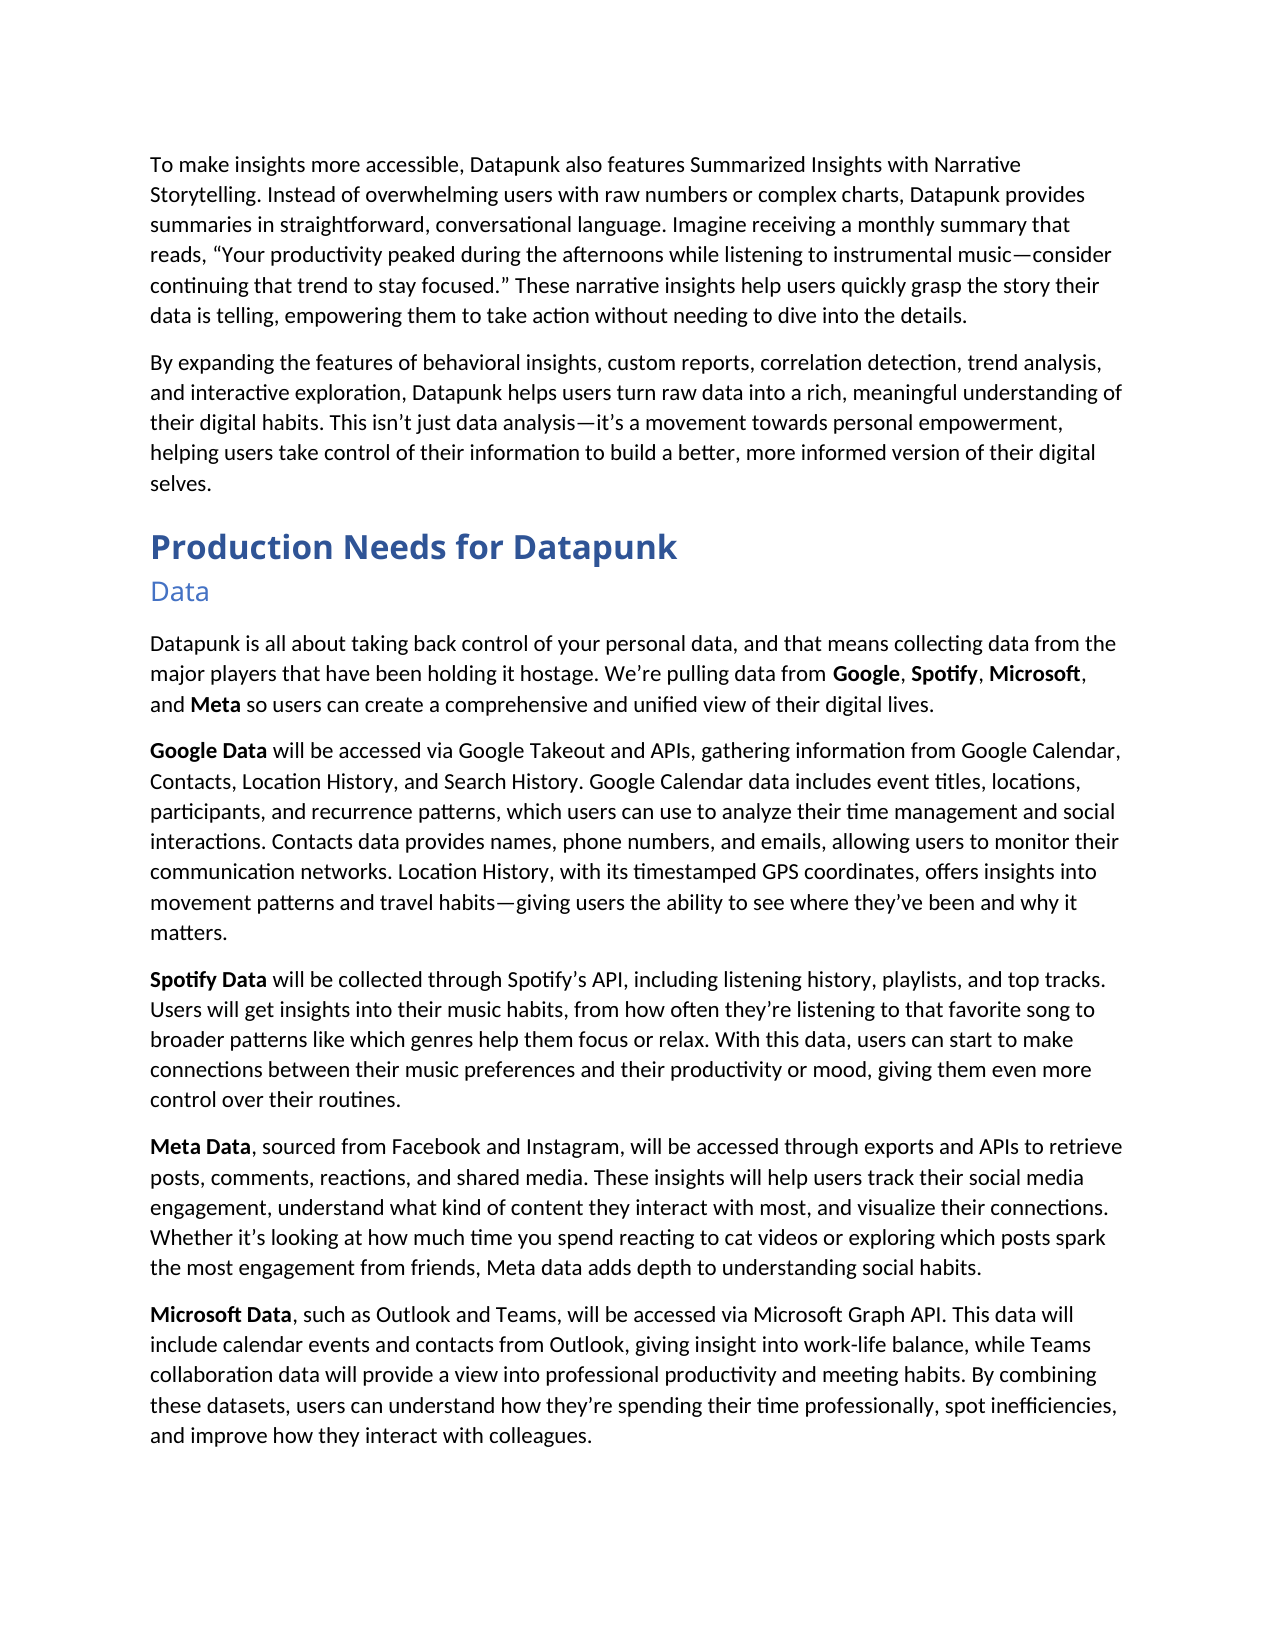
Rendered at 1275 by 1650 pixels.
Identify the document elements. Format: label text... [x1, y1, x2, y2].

subtitle Production Needs for Datapunk [150, 524, 1125, 569]
text Data [150, 573, 1125, 610]
text Datapunk is all about taking back control of your personal data, and that means collecting data from the major players that have been holding it hostage. We’re pulling data from Google, Spotify, Microsoft, and Meta so users can create a comprehensive and unified view of their digital lives. [150, 629, 1125, 718]
text Microsoft Data, such as Outlook and Teams, will be accessed via Microsoft Graph API. This data will include calendar events and contacts from Outlook, giving insight into work-life balance, while Teams collaboration data will provide a view into professional productivity and meeting habits. By combining these datasets, users can understand how they’re spending their time professionally, spot inefficiencies, and improve how they interact with colleagues. [150, 1300, 1125, 1449]
text By expanding the features of behavioral insights, custom reports, correlation detection, trend analysis, and interactive exploration, Datapunk helps users turn raw data into a rich, meaningful understanding of their digital habits. This isn’t just data analysis—it’s a movement towards personal empowerment, helping users take control of their information to build a better, more informed version of their digital selves. [150, 348, 1125, 497]
text To make insights more accessible, Datapunk also features Summarized Insights with Narrative Storytelling. Instead of overwhelming users with raw numbers or complex charts, Datapunk provides summaries in straightforward, conversational language. Imagine receiving a monthly summary that reads, “Your productivity peaked during the afternoons while listening to instrumental music—consider continuing that trend to stay focused.” These narrative insights help users quickly grasp the story their data is telling, empowering them to take action without needing to dive into the details. [150, 150, 1125, 329]
text Google Data will be accessed via Google Takeout and APIs, gathering information from Google Calendar, Contacts, Location History, and Search History. Google Calendar data includes event titles, locations, participants, and recurrence patterns, which users can use to analyze their time management and social interactions. Contacts data provides names, phone numbers, and emails, allowing users to monitor their communication networks. Location History, with its timestamped GPS coordinates, offers insights into movement patterns and travel habits—giving users the ability to see where they’ve been and why it matters. [150, 737, 1125, 946]
text Spotify Data will be collected through Spotify’s API, including listening history, playlists, and top tracks. Users will get insights into their music habits, from how often they’re listening to that favorite song to broader patterns like which genres help them focus or relax. With this data, users can start to make connections between their music preferences and their productivity or mood, giving them even more control over their routines. [150, 965, 1125, 1114]
text Meta Data, sourced from Facebook and Instagram, will be accessed through exports and APIs to retrieve posts, comments, reactions, and shared media. These insights will help users track their social media engagement, understand what kind of content they interact with most, and visualize their connections. Whether it’s looking at how much time you spend reacting to cat videos or exploring which posts spark the most engagement from friends, Meta data adds depth to understanding social habits. [150, 1132, 1125, 1281]
